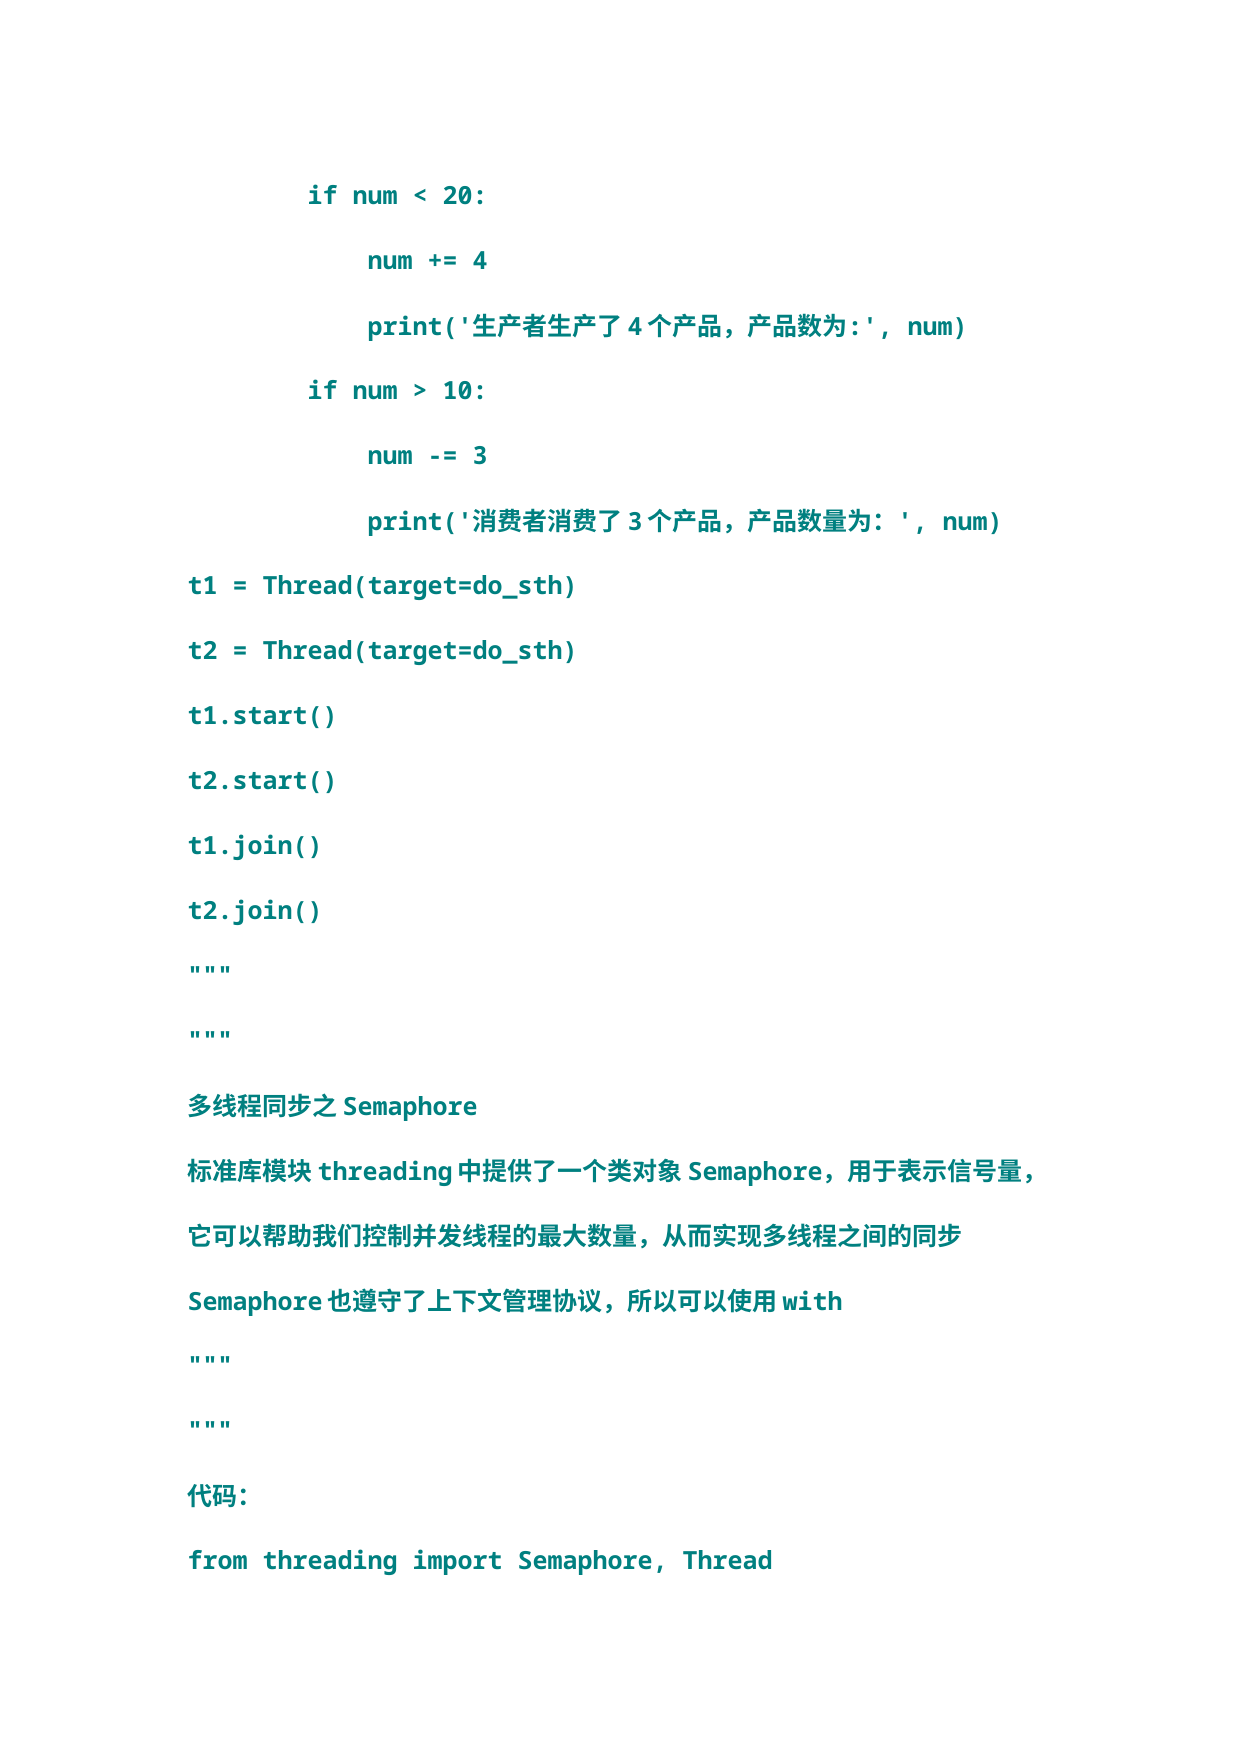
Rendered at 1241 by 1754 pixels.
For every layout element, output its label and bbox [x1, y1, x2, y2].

text [187, 162, 1053, 1592]
